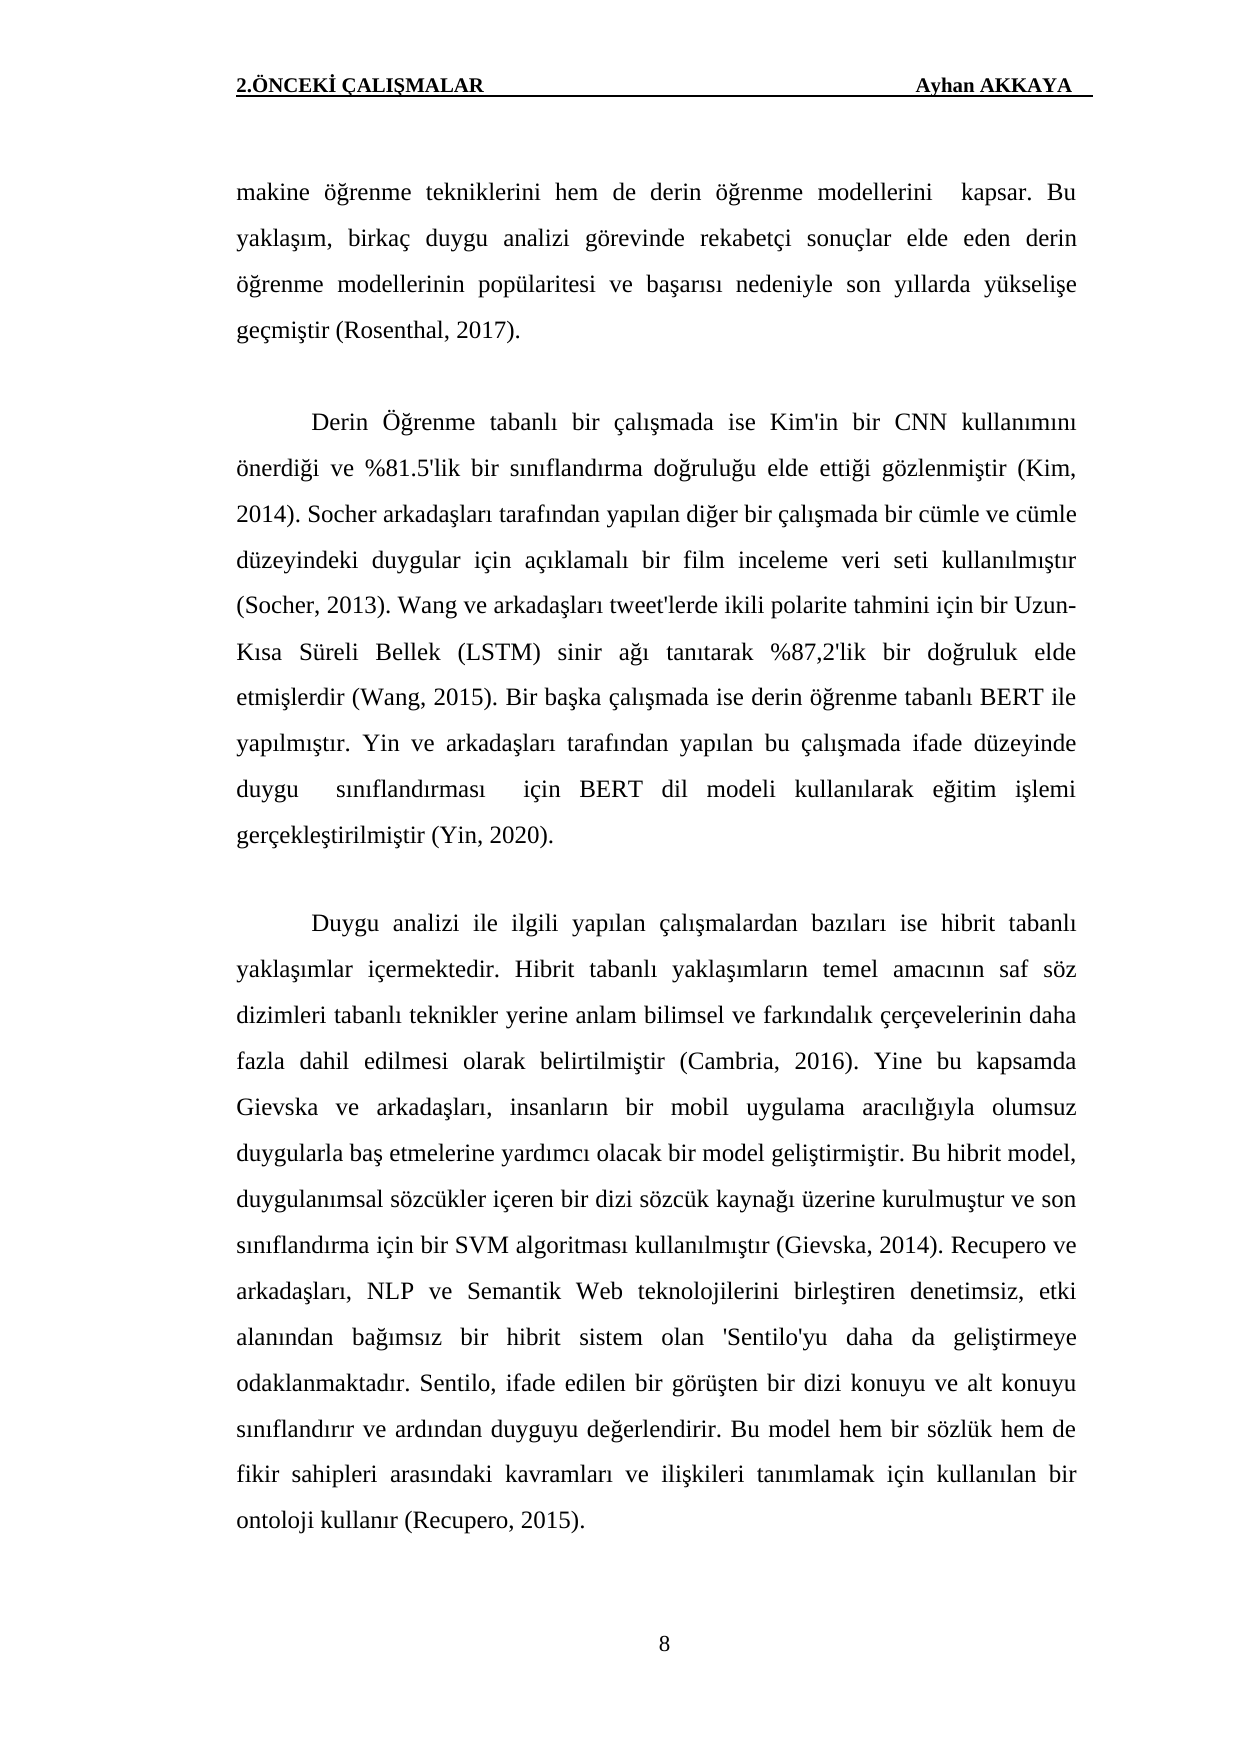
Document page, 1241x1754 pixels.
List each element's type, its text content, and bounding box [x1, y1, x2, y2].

text Derin Öğrenme tabanlı bir çalışmada ise Kim'in bir CNN kullanımını önerdiği ve %81.5'lik bir sınıflandırma doğruluğu elde ettiği gözlenmiştir (Kim, 2014). Socher arkadaşları tarafından yapılan diğer bir çalışmada bir cümle ve cümle düzeyindeki duygular için açıklamalı bir film inceleme veri seti kullanılmıştır (Socher, 2013). Wang ve arkadaşları tweet'lerde ikili polarite tahmini için bir Uzun-Kısa Süreli Bellek (LSTM) sinir ağı tanıtarak %87,2'lik bir doğruluk elde etmişlerdir (Wang, 2015). Bir başka çalışmada ise derin öğrenme tabanlı BERT ile yapılmıştır. Yin ve arkadaşları tarafından yapılan bu çalışmada ifade düzeyinde duygu sınıflandırması için BERT dil modeli kullanılarak eğitim işlemi gerçekleştirilmiştir (Yin, 2020). [236, 407, 1077, 849]
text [236, 177, 1077, 344]
text Duygu analizi ile ilgili yapılan çalışmalardan bazıları ise hibrit tabanlı yaklaşımlar içermektedir. Hibrit tabanlı yaklaşımların temel amacının saf söz dizimleri tabanlı teknikler yerine anlam bilimsel ve farkındalık çerçevelerinin daha fazla dahil edilmesi olarak belirtilmiştir (Cambria, 2016). Yine bu kapsamda Gievska ve arkadaşları, insanların bir mobil uygulama aracılığıyla olumsuz duygularla baş etmelerine yardımcı olacak bir model geliştirmiştir. Bu hibrit model, duygulanımsal sözcükler içeren bir dizi sözcük kaynağı üzerine kurulmuştur ve son sınıflandırma için bir SVM algoritması kullanılmıştır (Gievska, 2014). Recupero ve arkadaşları, NLP ve Semantik Web teknolojilerini birleştiren denetimsiz, etki alanından bağımsız bir hibrit sistem olan 'Sentilo'yu daha da geliştirmeye odaklanmaktadır. Sentilo, ifade edilen bir görüşten bir dizi konuyu ve alt konuyu sınıflandırır ve ardından duyguyu değerlendirir. Bu model hem bir sözlük hem de fikir sahipleri arasındaki kavramları ve ilişkileri tanımlamak için kullanılan bir ontoloji kullanır (Recupero, 2015). [236, 908, 1077, 1534]
